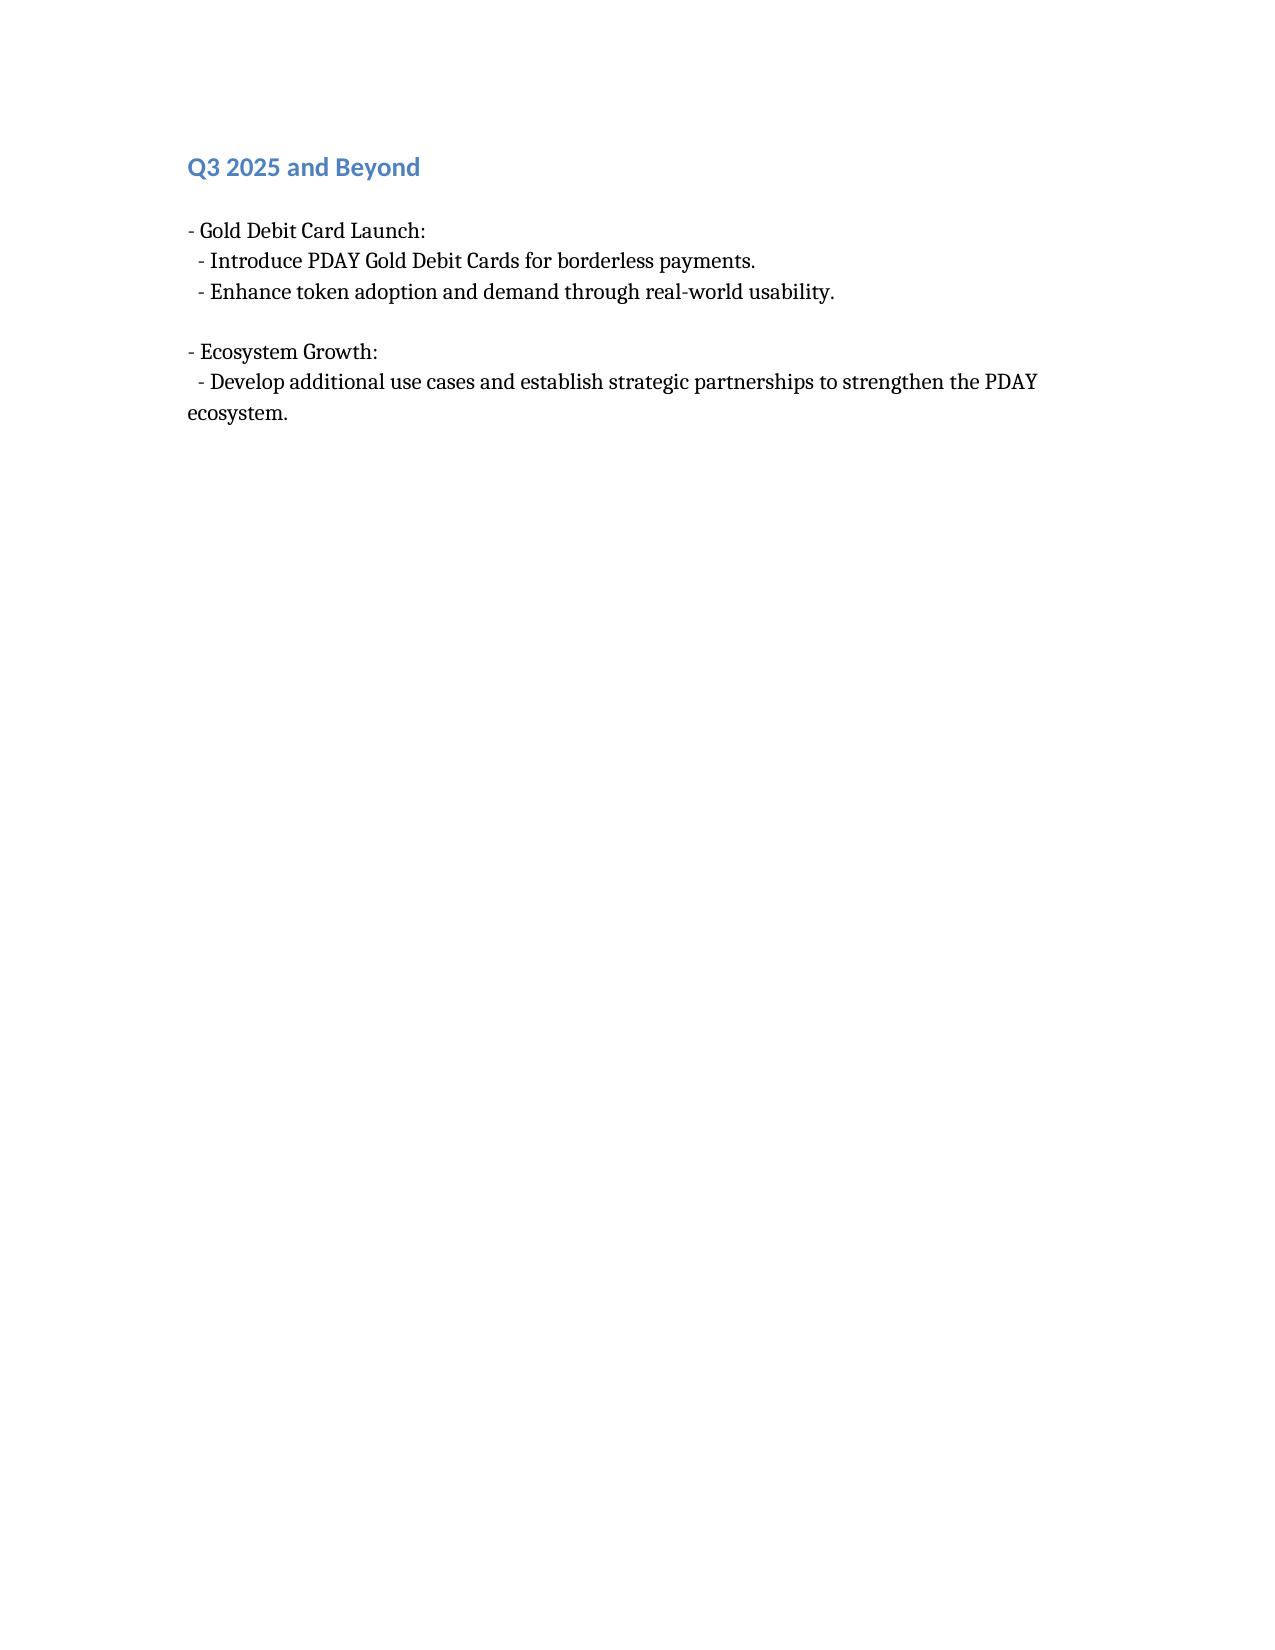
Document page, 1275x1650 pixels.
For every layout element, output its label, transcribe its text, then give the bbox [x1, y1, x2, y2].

subtitle Q3 2025 and Beyond [187, 150, 1087, 183]
text - Gold Debit Card Launch: - Introduce PDAY Gold Debit Cards for borderless payments. - Enhance token adoption and demand through real-world usability. - Ecosystem Growth: - Develop additional use cases and establish strategic partnerships to strengthen the PDAY ecosystem. [187, 188, 1087, 456]
